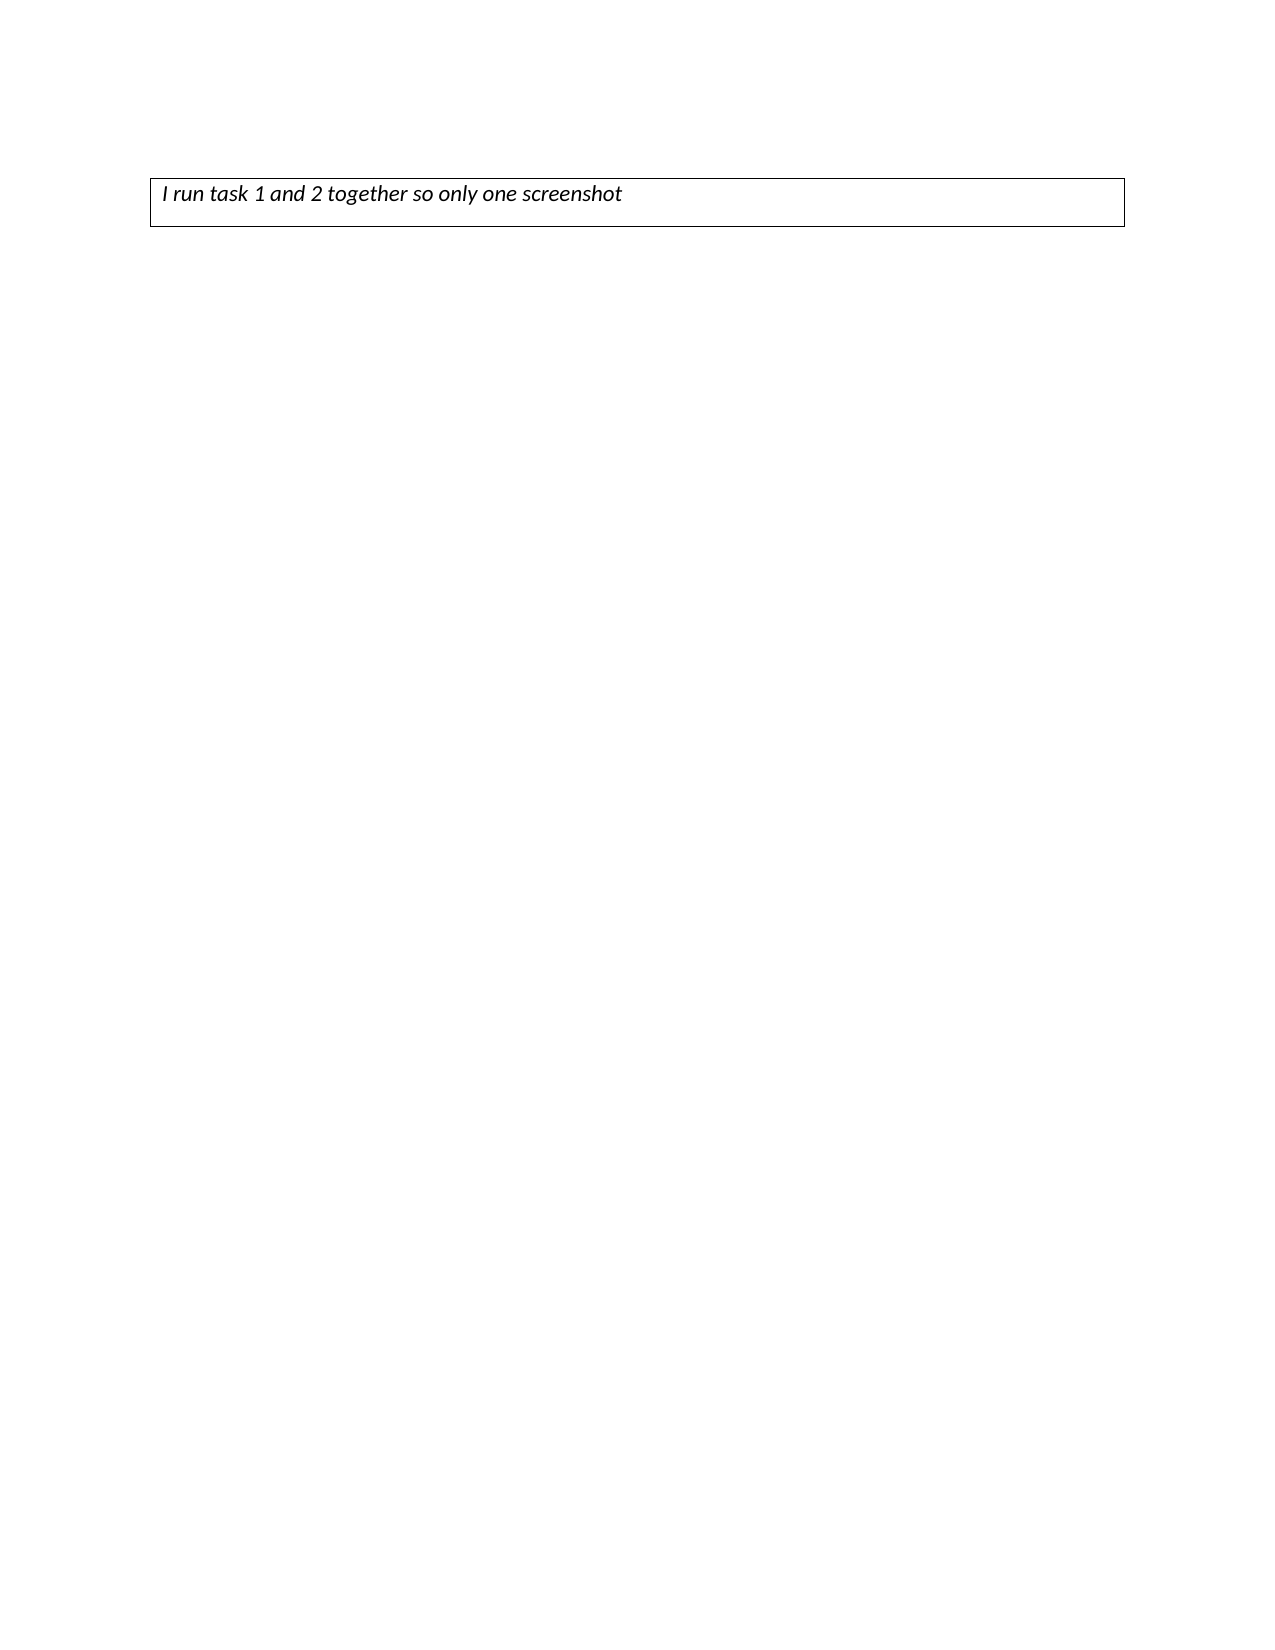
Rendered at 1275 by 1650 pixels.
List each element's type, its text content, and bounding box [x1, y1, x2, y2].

table_header I run task 1 and 2 together so only one screenshot [151, 179, 1124, 226]
